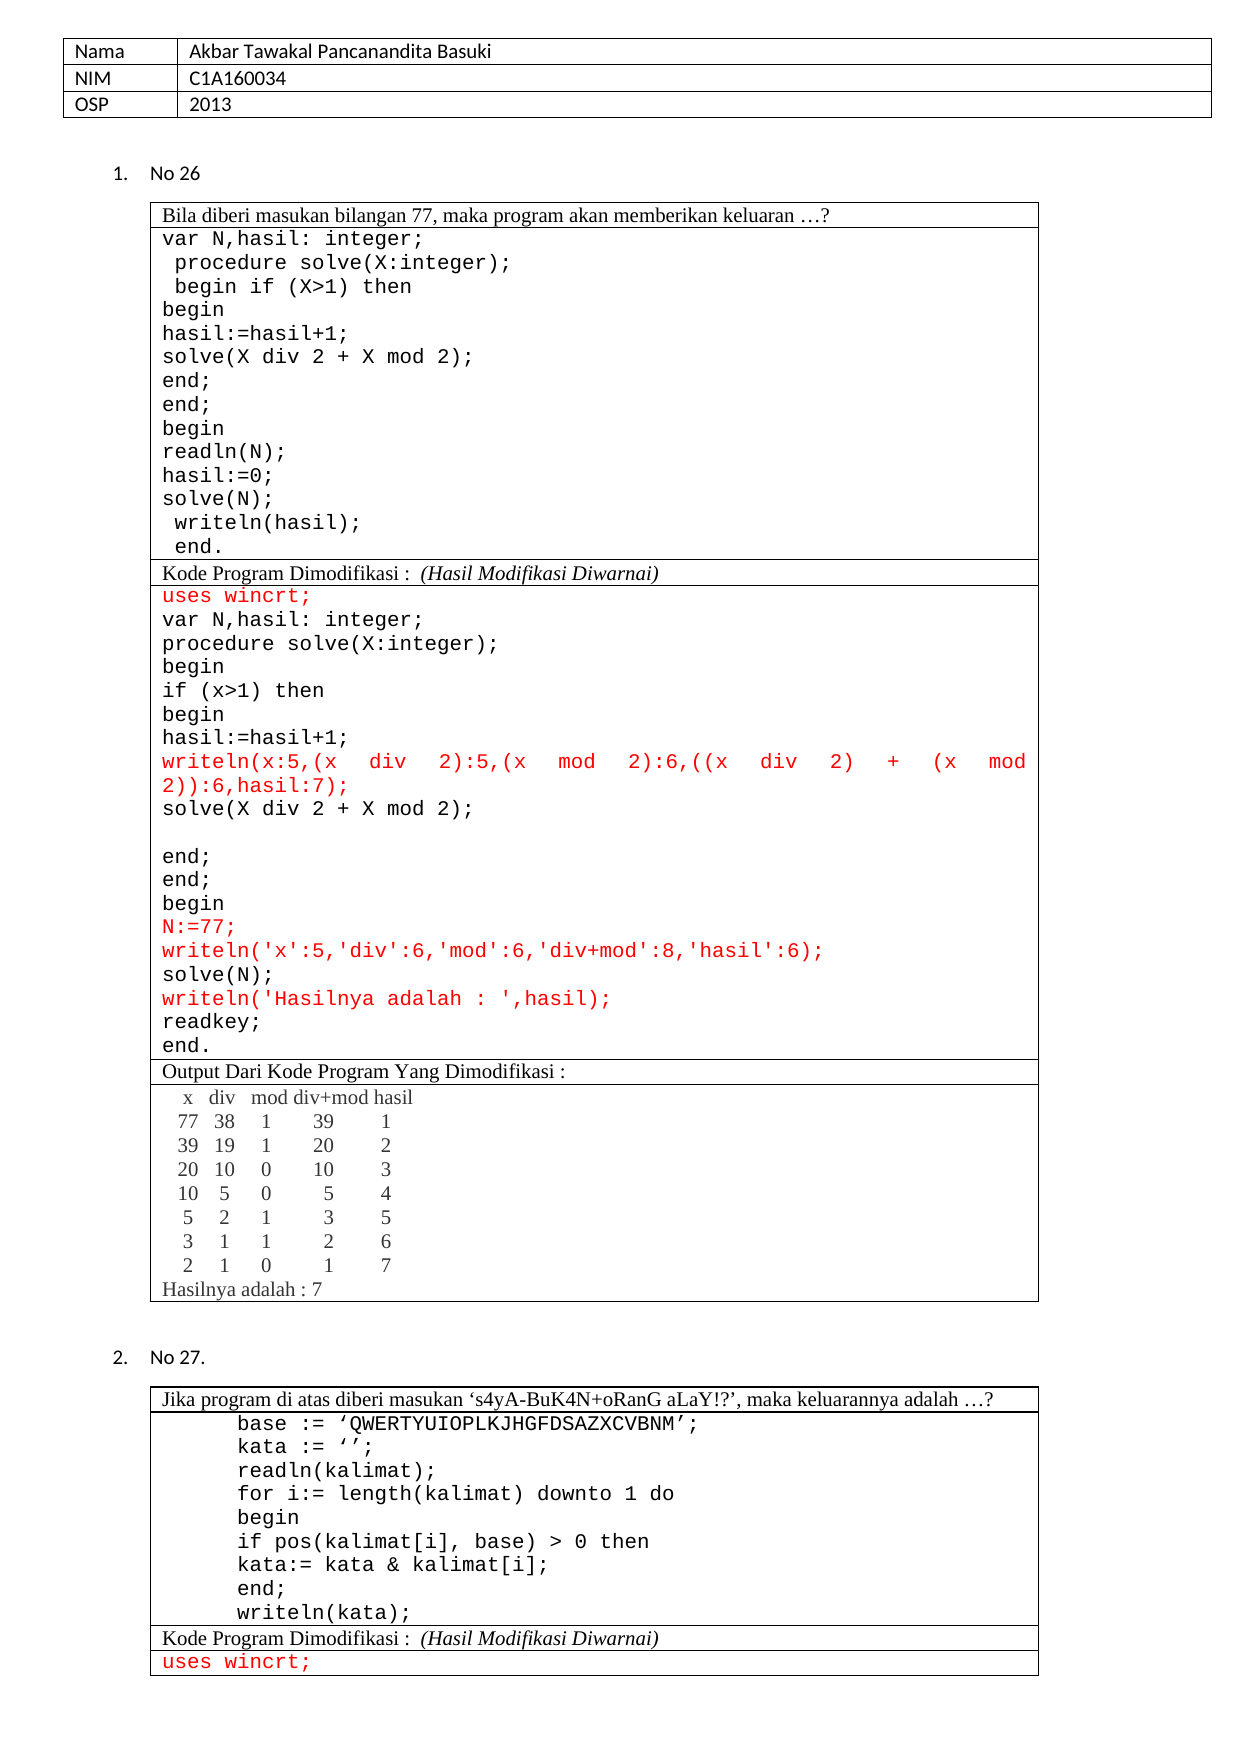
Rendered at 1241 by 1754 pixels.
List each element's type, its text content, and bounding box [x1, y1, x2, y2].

table_header Akbar Tawakal Pancanandita Basuki [178, 39, 1211, 64]
table_cell NIM [64, 65, 177, 91]
table_cell base := ‘QWERTYUIOPLKJHGFDSAZXCVBNM’; kata := ‘’; readln(kalimat); for i:= length(kalimat) downto 1 do begin if pos(kalimat[i], base) > 0 then kata:= kata & kalimat[i]; end; writeln(kata); [151, 1413, 1038, 1625]
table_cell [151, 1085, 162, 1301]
table_cell Output Dari Kode Program Yang Dimodifikasi : [151, 1060, 1038, 1083]
table_cell C1A160034 [178, 65, 1211, 91]
table_cell uses wincrt; var N,hasil: integer; procedure solve(X:integer); begin if (x>1) then begin hasil:=hasil+1; writeln(x:5,(x div 2):5,(x mod 2):6,((x div 2) + (x mod 2)):6,hasil:7); solve(X div 2 + X mod 2); end; end; begin N:=77; writeln('x':5,'div':6,'mod':6,'div+mod':8,'hasil':6); solve(N); writeln('Hasilnya adalah : ',hasil); readkey; end. [151, 586, 1038, 1058]
table_cell Kode Program Dimodifikasi : (Hasil Modifikasi Diwarnai) [151, 560, 1038, 584]
table_header Bila diberi masukan bilangan 77, maka program akan memberikan keluaran …? [151, 203, 1038, 227]
table_header Nama [64, 39, 177, 64]
table_cell Kode Program Dimodifikasi : (Hasil Modifikasi Diwarnai) [151, 1626, 1038, 1650]
list No 26 [112, 160, 1165, 186]
table_cell x div mod div+mod hasil 77 38 1 39 1 39 19 1 20 2 20 10 0 10 3 10 5 0 5 4 5 2 1 3 5 3 1 1 2 6 2 1 0 1 7 Hasilnya adalah : 7 [322, 1085, 1038, 1301]
list No 27. [112, 1344, 1165, 1370]
table_cell 2013 [178, 92, 1211, 117]
table_cell var N,hasil: integer; procedure solve(X:integer); begin if (X>1) then begin hasil:=hasil+1; solve(X div 2 + X mod 2); end; end; begin readln(N); hasil:=0; solve(N); writeln(hasil); end. [151, 228, 1038, 559]
table_header Jika program di atas diberi masukan ‘s4yA-BuK4N+oRanG aLaY!?’, maka keluarannya adalah …? [151, 1388, 1038, 1411]
table_cell OSP [64, 92, 177, 117]
